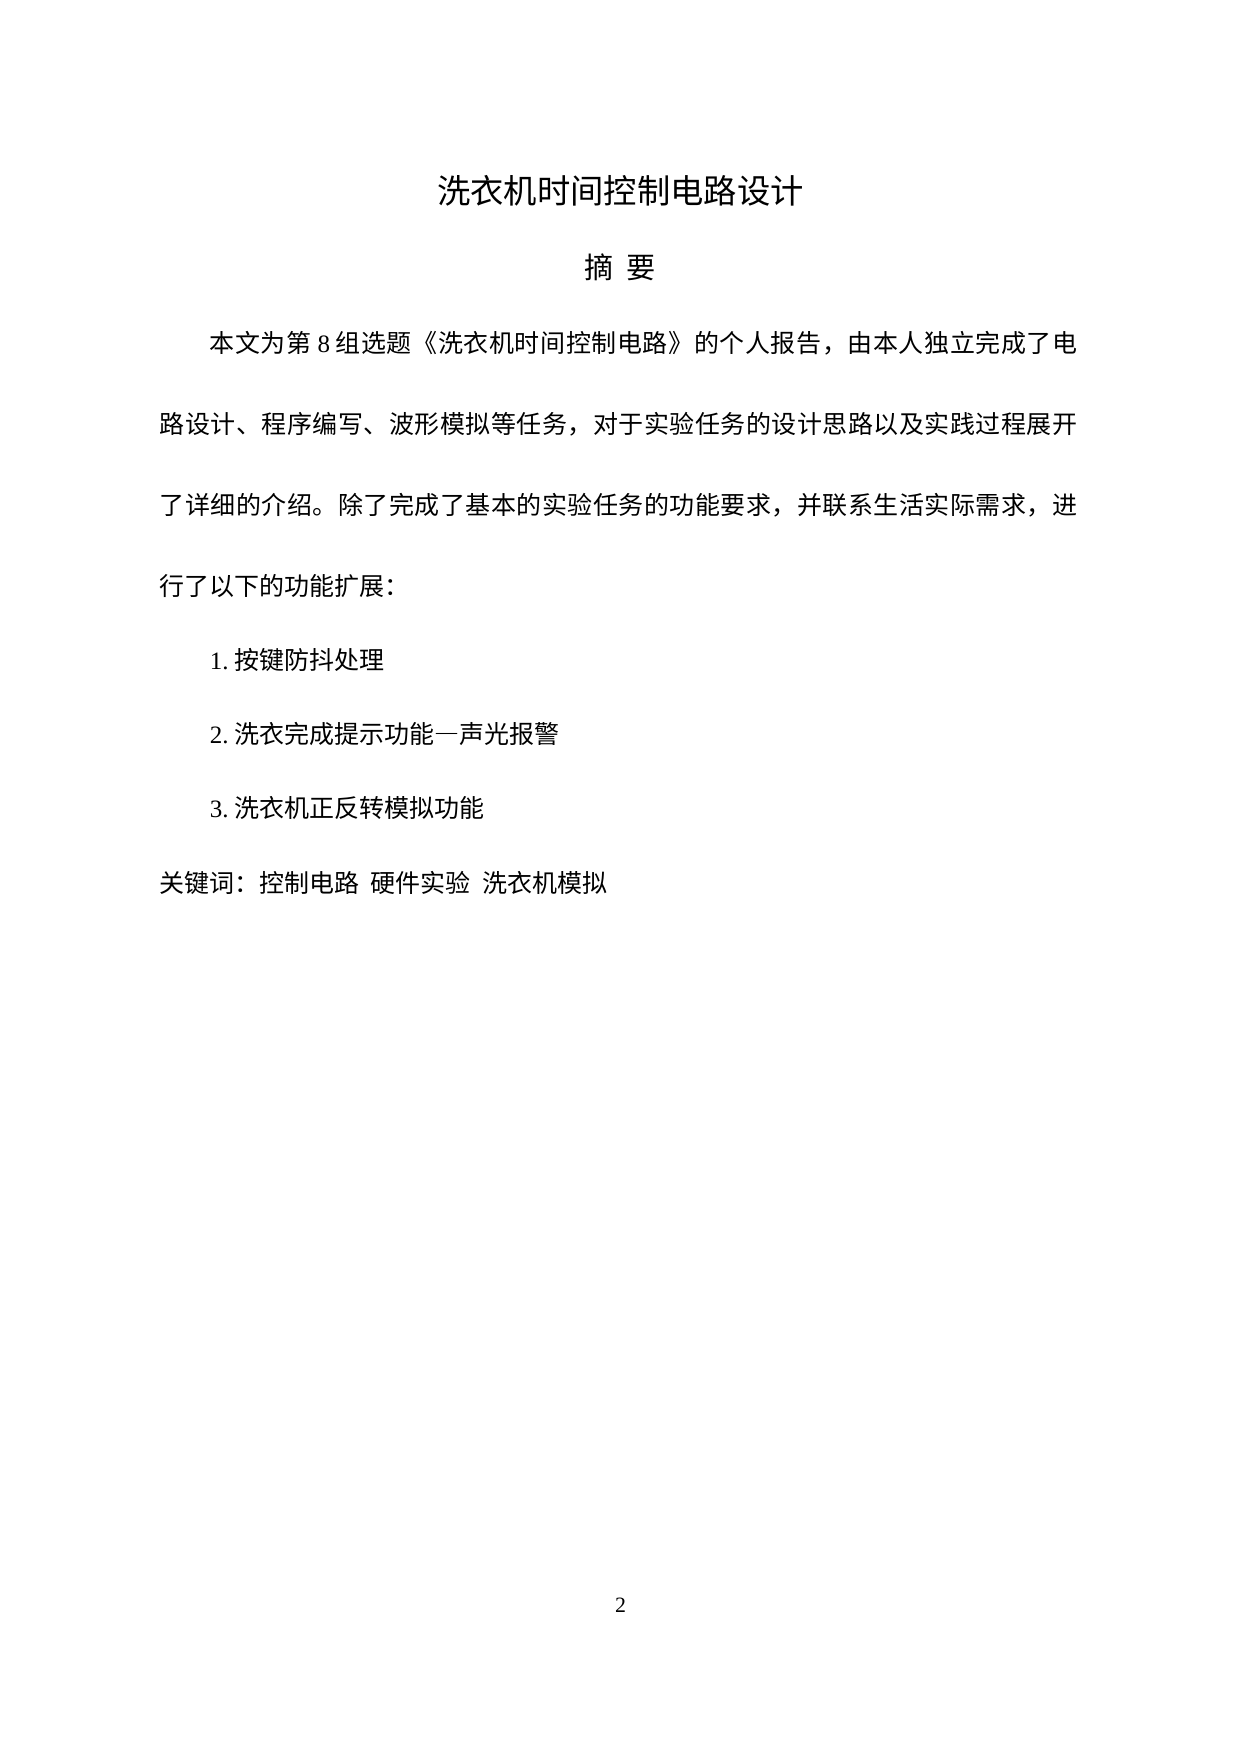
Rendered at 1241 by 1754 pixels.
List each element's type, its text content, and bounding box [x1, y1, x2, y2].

text 3. 洗衣机正反转模拟功能 [159, 774, 1081, 839]
text 2. 洗衣完成提示功能—声光报警 [159, 701, 1081, 766]
text 摘 要 [159, 233, 1081, 298]
text 本文为第8组选题《洗衣机时间控制电路》的个人报告，由本人独立完成了电路设计、程序编写、波形模拟等任务，对于实验任务的设计思路以及实践过程展开了详细的介绍。除了完成了基本的实验任务的功能要求，并联系生活实际需求，进行了以下的功能扩展： [159, 309, 1081, 617]
text 关键词：控制电路 硬件实验 洗衣机模拟 [159, 849, 1081, 914]
text 1. 按键防抖处理 [159, 626, 1081, 691]
text 洗衣机时间控制电路设计 [159, 156, 1081, 221]
